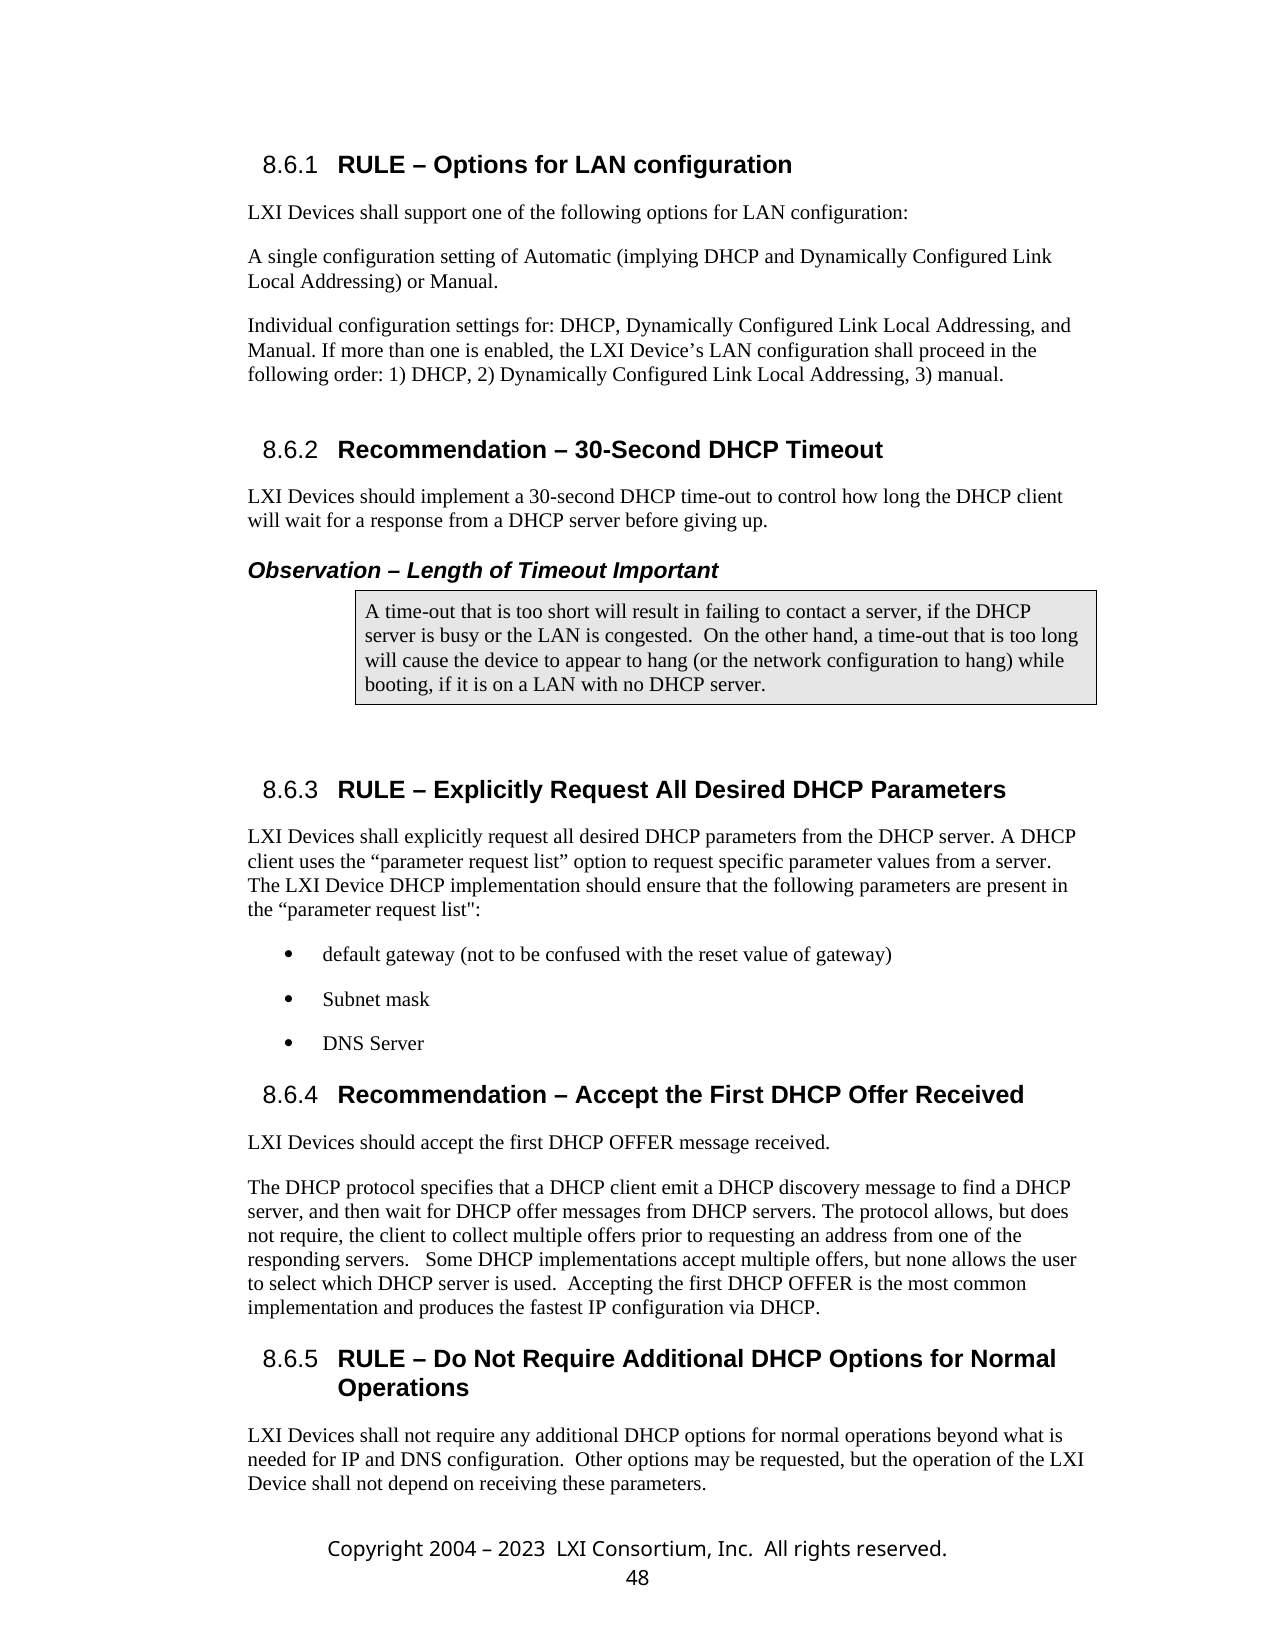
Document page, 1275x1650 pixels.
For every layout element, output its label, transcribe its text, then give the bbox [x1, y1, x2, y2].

subtitle Recommendation – Accept the First DHCP Offer Received [262, 1080, 1087, 1109]
list default gateway (not to be confused with the reset value of gateway) [285, 942, 1087, 966]
subtitle RULE – Options for LAN configuration [262, 150, 1087, 179]
subtitle RULE – Do Not Require Additional DHCP Options for Normal Operations [262, 1344, 1087, 1402]
text A single configuration setting of Automatic (implying DHCP and Dynamically Configured Link Local Addressing) or Manual. [247, 244, 1087, 293]
text LXI Devices should implement a 30-second DHCP time-out to control how long the DHCP client will wait for a response from a DHCP server before giving up. [247, 484, 1087, 532]
subtitle Observation – Length of Timeout Important [247, 557, 1087, 584]
list DNS Server [285, 1031, 1087, 1055]
text LXI Devices shall support one of the following options for LAN configuration: [247, 199, 1087, 224]
text LXI Devices shall not require any additional DHCP options for normal operations beyond what is needed for IP and DNS configuration. Other options may be requested, but the operation of the LXI Device shall not depend on receiving these parameters. [247, 1423, 1087, 1495]
subtitle Recommendation – 30-Second DHCP Timeout [262, 435, 1087, 463]
subtitle RULE – Explicitly Request All Desired DHCP Parameters [262, 775, 1087, 804]
text A time-out that is too short will result in failing to contact a server, if the DHCP server is busy or the LAN is congested. On the other hand, a time-out that is too long will cause the device to appear to hang (or the network configuration to hang) while booting, if it is on a LAN with no DHCP server. [356, 591, 1096, 704]
text The DHCP protocol specifies that a DHCP client emit a DHCP discovery message to find a DHCP server, and then wait for DHCP offer messages from DHCP servers. The protocol allows, but does not require, the client to collect multiple offers prior to requesting an address from one of the responding servers. Some DHCP implementations accept multiple offers, but none allows the user to select which DHCP server is used. Accepting the first DHCP OFFER is the most common implementation and produces the fastest IP configuration via DHCP. [247, 1175, 1087, 1319]
list Subnet mask [285, 986, 1087, 1011]
text Individual configuration settings for: DHCP, Dynamically Configured Link Local Addressing, and Manual. If more than one is enabled, the LXI Device’s LAN configuration shall proceed in the following order: 1) DHCP, 2) Dynamically Configured Link Local Addressing, 3) manual. [247, 313, 1087, 410]
text LXI Devices should accept the first DHCP OFFER message received. [247, 1130, 1087, 1154]
text LXI Devices shall explicitly request all desired DHCP parameters from the DHCP server. A DHCP client uses the “parameter request list” option to request specific parameter values from a server. The LXI Device DHCP implementation should ensure that the following parameters are present in the “parameter request list": [247, 824, 1087, 921]
